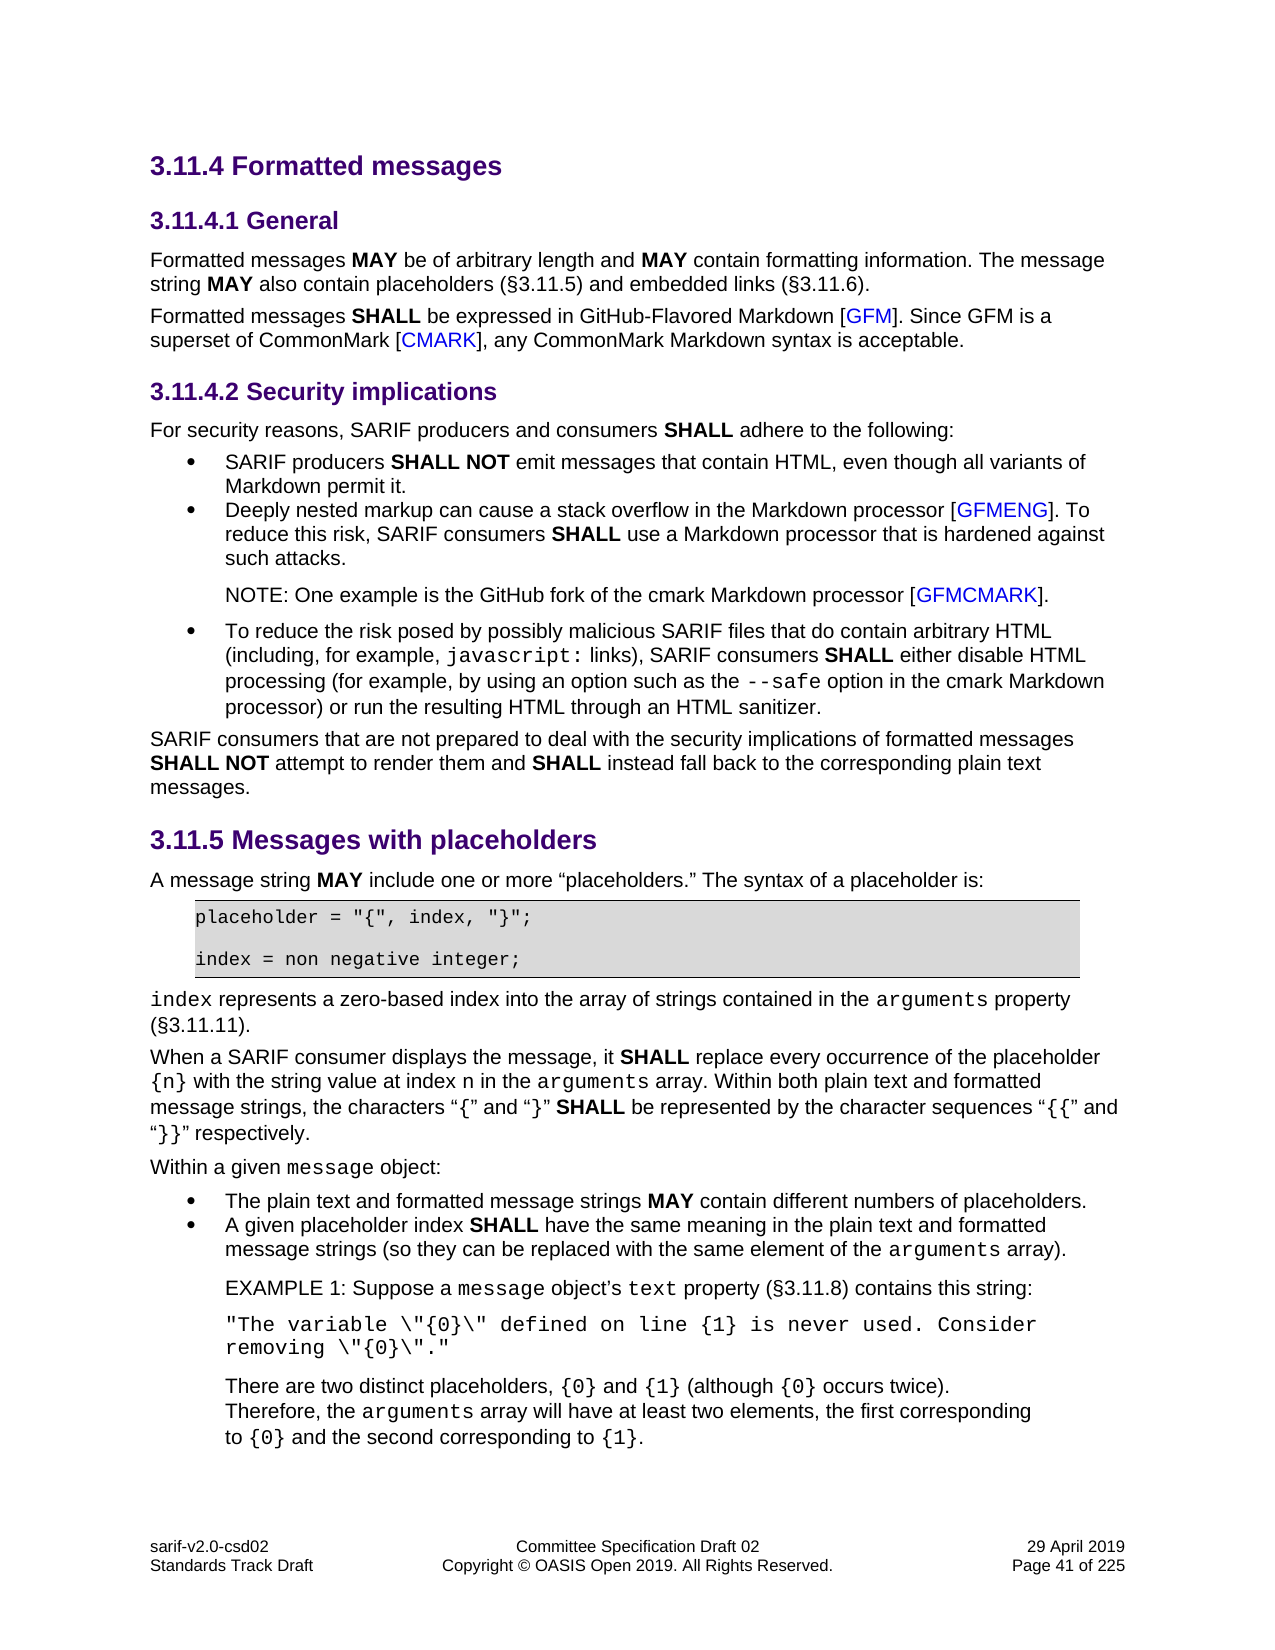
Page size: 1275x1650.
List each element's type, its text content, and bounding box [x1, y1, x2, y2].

text A message string MAY include one or more “placeholders.” The syntax of a placeholder is: [150, 868, 1125, 892]
subtitle Formatted messages [150, 150, 1125, 181]
subtitle General [150, 206, 1125, 235]
text NOTE: One example is the GitHub fork of the cmark Markdown processor [GFMCMARK]. [225, 583, 1050, 607]
text Formatted messages SHALL be expressed in GitHub-Flavored Markdown [GFM]. Since GFM is a superset of CommonMark [CMARK], any CommonMark Markdown syntax is acceptable. [150, 304, 1125, 352]
list A given placeholder index SHALL have the same meaning in the plain text and formatted message strings (so they can be replaced with the same element of the arguments array). [187, 1213, 1125, 1263]
text index = non negative integer; [195, 943, 1080, 977]
list Deeply nested markup can cause a stack overflow in the Markdown processor [GFMENG]. To reduce this risk, SARIF consumers SHALL use a Markdown processor that is hardened against such attacks. [187, 498, 1125, 570]
list The plain text and formatted message strings MAY contain different numbers of placeholders. [187, 1189, 1125, 1213]
text SARIF consumers that are not prepared to deal with the security implications of formatted messages SHALL NOT attempt to render them and SHALL instead fall back to the corresponding plain text messages. [150, 727, 1125, 799]
subtitle Messages with placeholders [150, 824, 1125, 855]
subtitle Security implications [150, 377, 1125, 405]
list SARIF producers SHALL NOT emit messages that contain HTML, even though all variants of Markdown permit it. [187, 450, 1125, 498]
text There are two distinct placeholders, {0} and {1} (although {0} occurs twice). Therefore, the arguments array will have at least two elements, the first corresponding to {0} and the second corresponding to {1}. [225, 1373, 1050, 1451]
text "The variable \"{0}\" defined on line {1} is never used. Consider removing \"{0}\"." [225, 1314, 1050, 1361]
text When a SARIF consumer displays the message, it SHALL replace every occurrence of the placeholder {n} with the string value at index n in the arguments array. Within both plain text and formatted message strings, the characters “{” and “}” SHALL be represented by the character sequences “{{” and “}}” respectively. [150, 1045, 1125, 1146]
text placeholder = "{", index, "}"; [195, 901, 1080, 921]
text index represents a zero-based index into the array of strings contained in the arguments property (§3.11.11). [150, 987, 1125, 1037]
list To reduce the risk posed by possibly malicious SARIF files that do contain arbitrary HTML (including, for example, javascript: links), SARIF consumers SHALL either disable HTML processing (for example, by using an option such as the --safe option in the cmark Markdown processor) or run the resulting HTML through an HTML sanitizer. [187, 619, 1125, 719]
text For security reasons, SARIF producers and consumers SHALL adhere to the following: [150, 418, 1125, 442]
text EXAMPLE 1: Suppose a message object’s text property (§3.11.8) contains this string: [225, 1275, 1050, 1301]
text Within a given message object: [150, 1155, 1125, 1181]
text Formatted messages MAY be of arbitrary length and MAY contain formatting information. The message string MAY also contain placeholders (§3.11.5) and embedded links (§3.11.6). [150, 247, 1125, 295]
